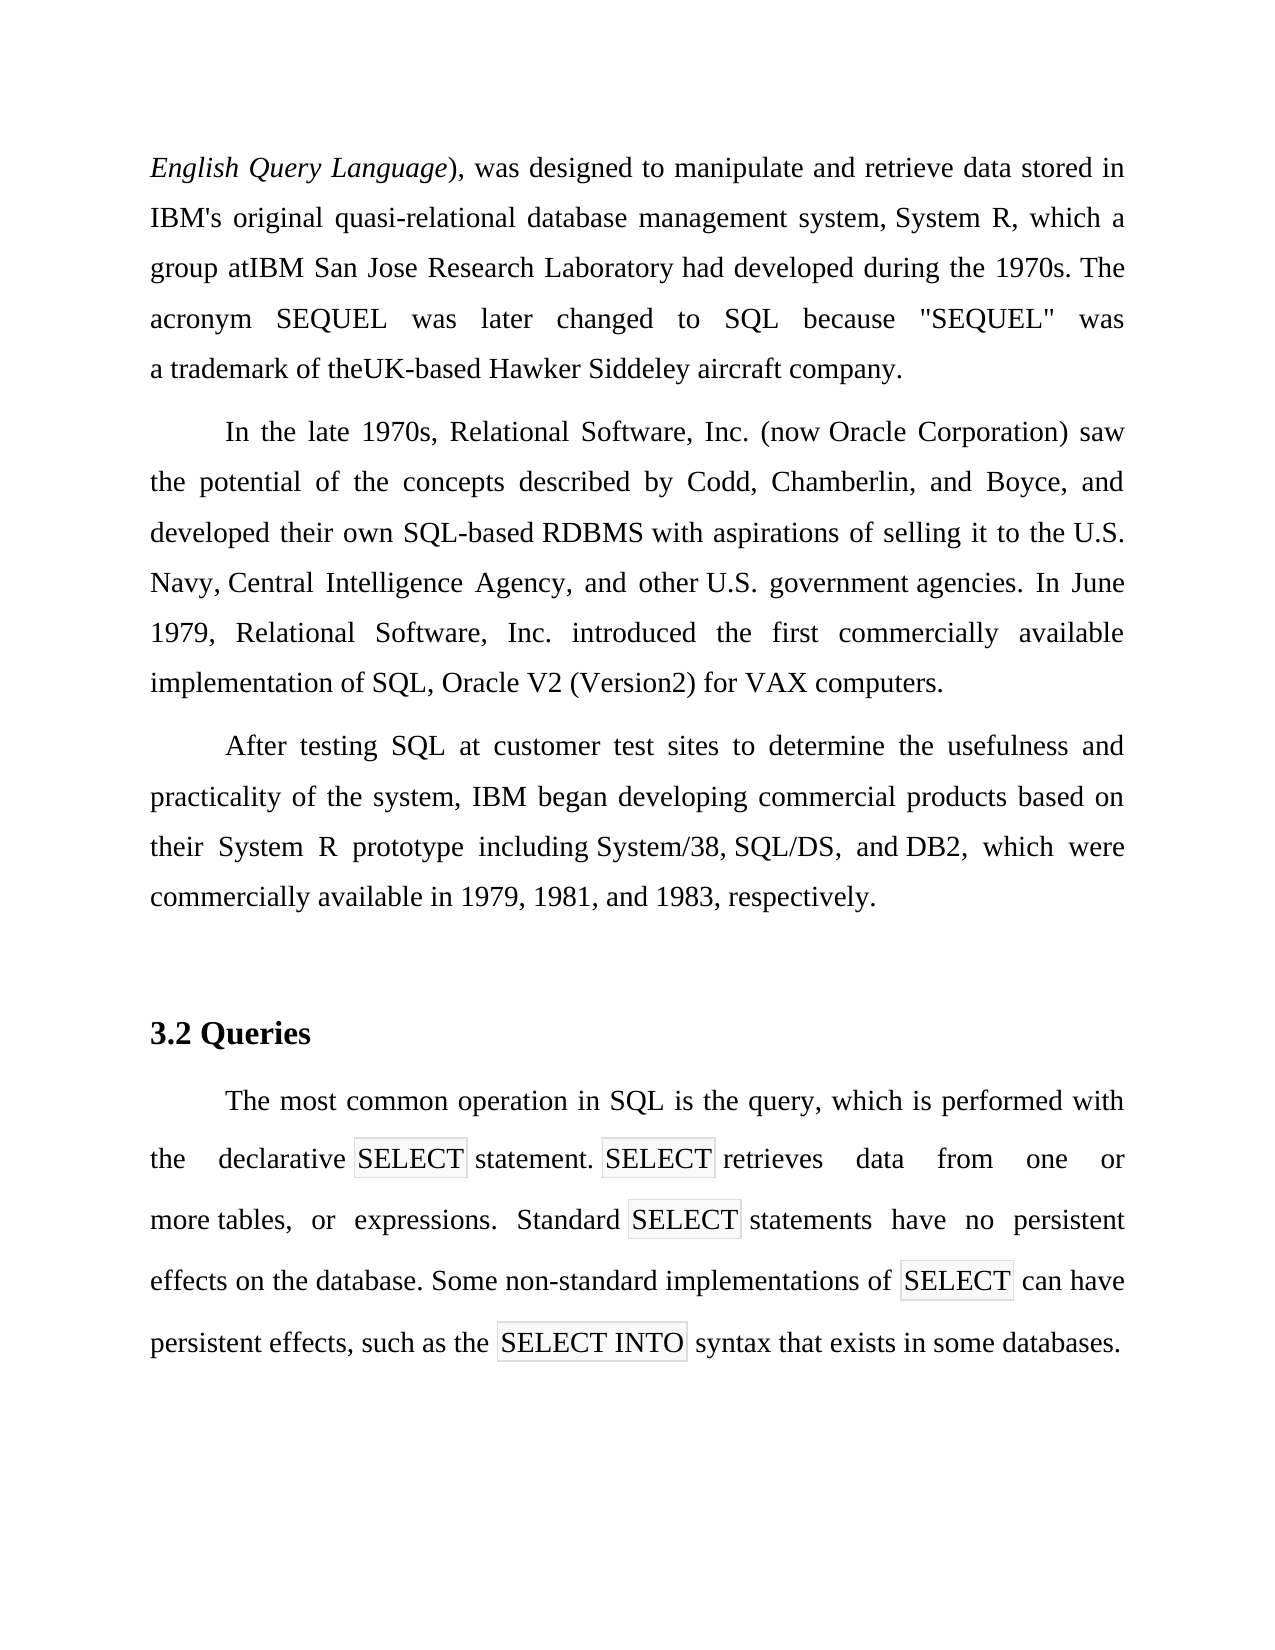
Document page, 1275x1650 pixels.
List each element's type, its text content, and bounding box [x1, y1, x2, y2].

text The most common operation in SQL is the query, which is performed with the declarative SELECT statement. SELECT retrieves data from one or more tables, or expressions. Standard SELECT statements have no persistent effects on the database. Some non-standard implementations of SELECT can have persistent effects, such as the SELECT INTO syntax that exists in some databases. [150, 1083, 1125, 1362]
text After testing SQL at customer test sites to determine the usefulness and practicality of the system, IBM began developing commercial products based on their System R prototype including System/38, SQL/DS, and DB2, which were commercially available in 1979, 1981, and 1983, respectively. [150, 728, 1125, 913]
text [150, 150, 1125, 385]
text In the late 1970s, Relational Software, Inc. (now Oracle Corporation) saw the potential of the concepts described by Codd, Chamberlin, and Boyce, and developed their own SQL-based RDBMS with aspirations of selling it to the U.S. Navy, Central Intelligence Agency, and other U.S. government agencies. In June 1979, Relational Software, Inc. introduced the first commercially available implementation of SQL, Oracle V2 (Version2) for VAX computers. [150, 414, 1125, 699]
subtitle 3.2 Queries [150, 1013, 1125, 1052]
